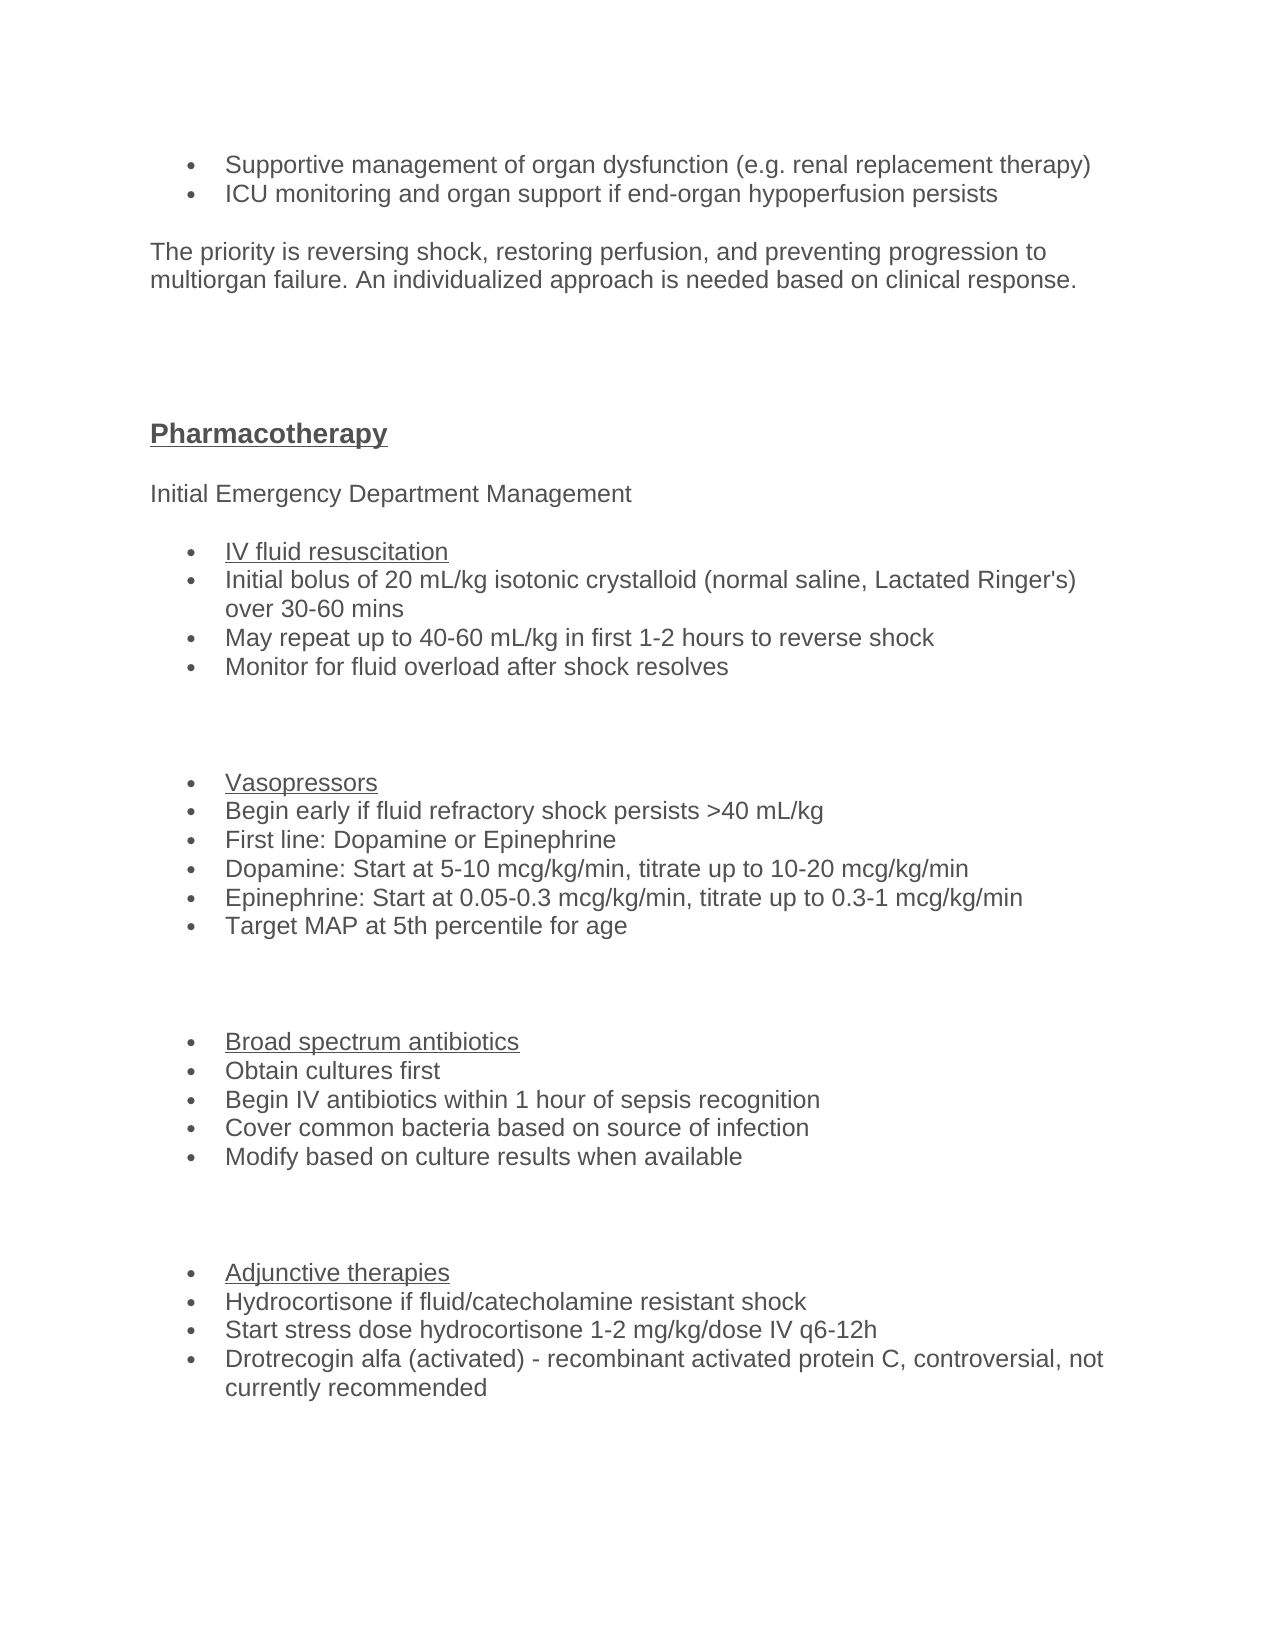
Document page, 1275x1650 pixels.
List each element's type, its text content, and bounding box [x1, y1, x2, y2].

list Obtain cultures first [187, 1056, 1125, 1085]
list Adjunctive therapies [187, 1258, 1125, 1287]
text The priority is reversing shock, restoring perfusion, and preventing progression to multiorgan failure. An individualized approach is needed based on clinical response. [150, 237, 1125, 294]
list Target MAP at 5th percentile for age [187, 911, 1125, 940]
list Vasopressors [187, 768, 1125, 796]
list Begin IV antibiotics within 1 hour of sepsis recognition [187, 1085, 1125, 1113]
list Dopamine: Start at 5-10 mcg/kg/min, titrate up to 10-20 mcg/kg/min [187, 854, 1125, 883]
list Drotrecogin alfa (activated) - recombinant activated protein C, controversial, not currently recommended [187, 1344, 1125, 1402]
list Modify based on culture results when available [187, 1142, 1125, 1171]
list Supportive management of organ dysfunction (e.g. renal replacement therapy) [187, 150, 1125, 179]
list Initial bolus of 20 mL/kg isotonic crystalloid (normal saline, Lactated Ringer's) over 30-60 mins [187, 566, 1125, 623]
list ICU monitoring and organ support if end-organ hypoperfusion persists [187, 179, 1125, 207]
list Monitor for fluid overload after shock resolves [187, 652, 1125, 681]
list Cover common bacteria based on source of infection [187, 1113, 1125, 1142]
list Hydrocortisone if fluid/catecholamine resistant shock [187, 1287, 1125, 1316]
list IV fluid resuscitation [187, 537, 1125, 566]
list Start stress dose hydrocortisone 1-2 mg/kg/dose IV q6-12h [187, 1316, 1125, 1344]
list May repeat up to 40-60 mL/kg in first 1-2 hours to reverse shock [187, 623, 1125, 652]
text Pharmacotherapy [150, 385, 1125, 450]
list Epinephrine: Start at 0.05-0.3 mcg/kg/min, titrate up to 0.3-1 mcg/kg/min [187, 883, 1125, 911]
list Begin early if fluid refractory shock persists >40 mL/kg [187, 796, 1125, 825]
text Initial Emergency Department Management [150, 479, 1125, 508]
list First line: Dopamine or Epinephrine [187, 825, 1125, 854]
list Broad spectrum antibiotics [187, 1027, 1125, 1056]
